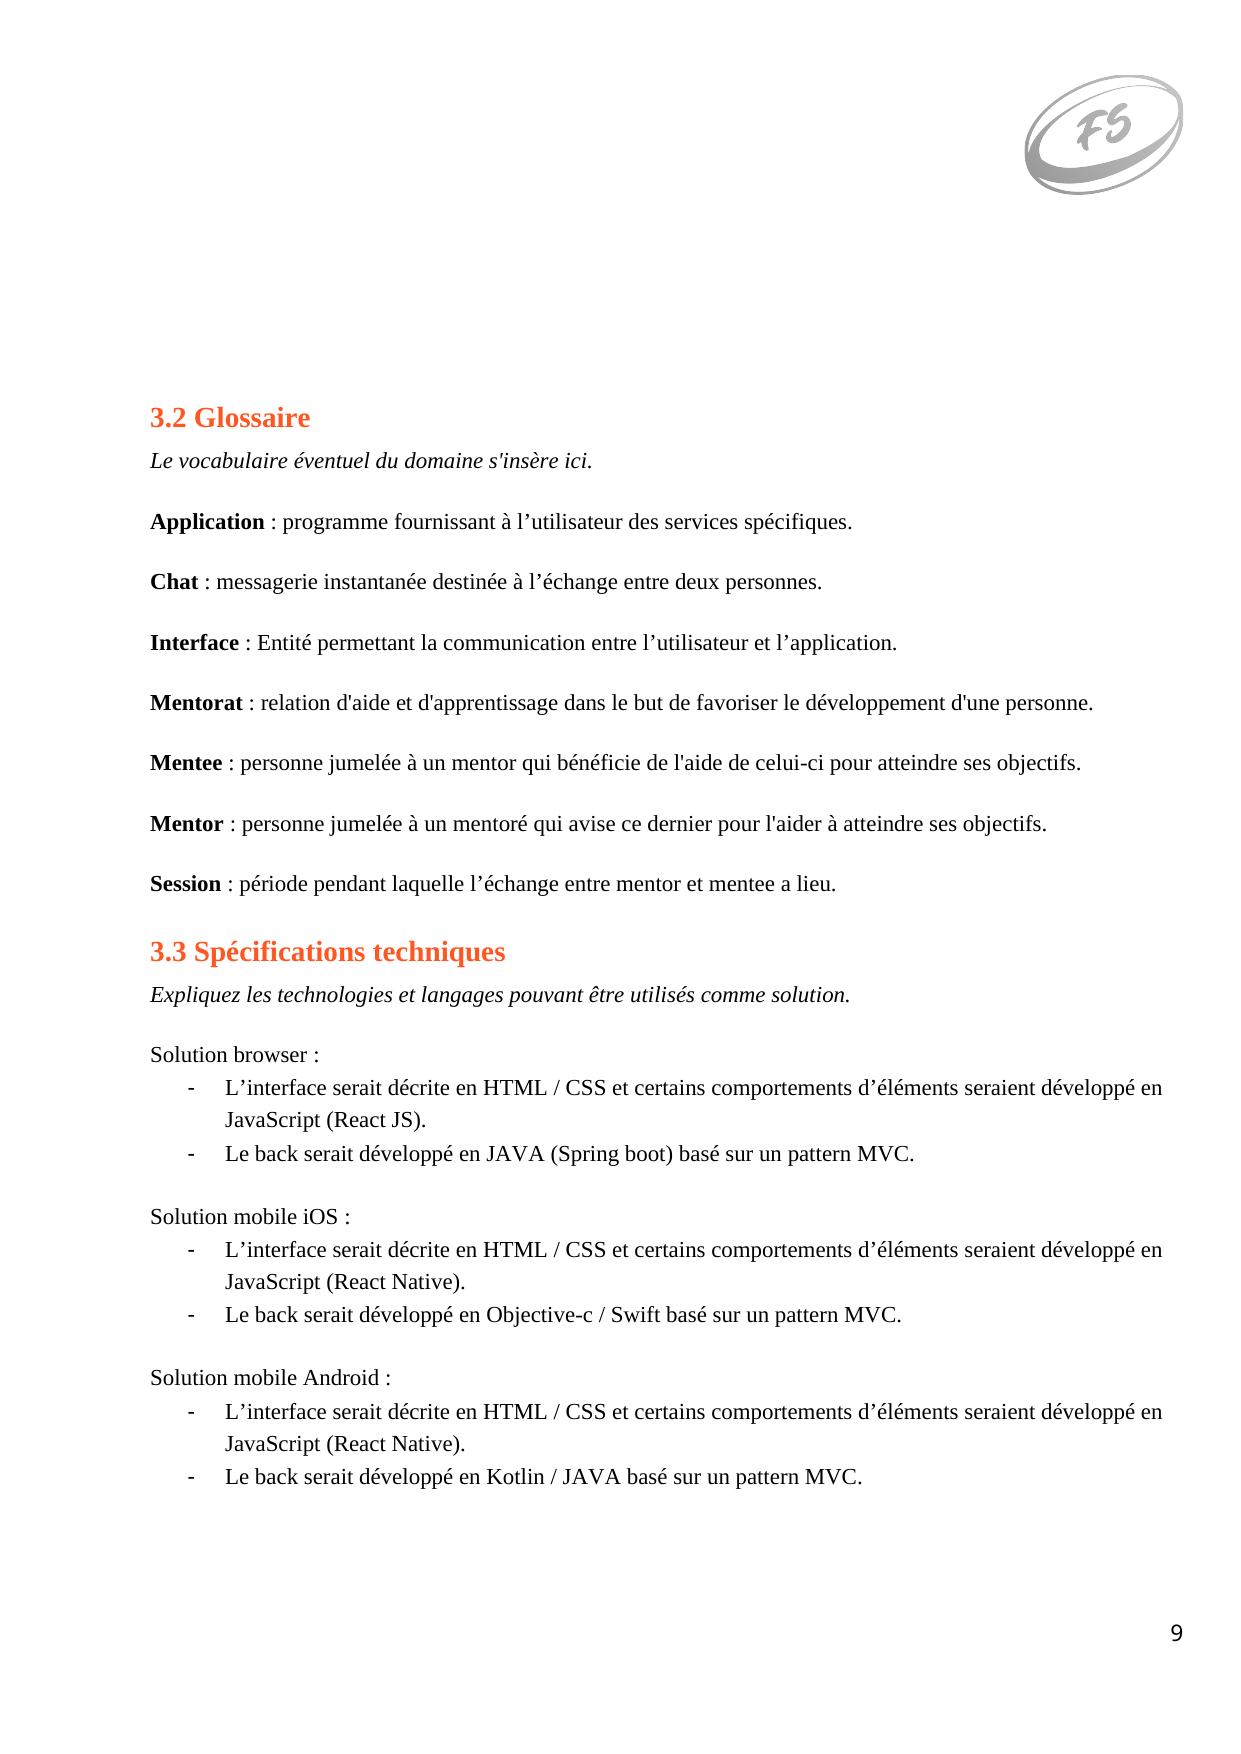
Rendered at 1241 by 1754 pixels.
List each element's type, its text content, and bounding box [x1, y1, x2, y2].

picture [1024, 75, 1184, 195]
list L’interface serait décrite en HTML / CSS et certains comportements d’éléments seraient développé en JavaScript (React JS). [187, 1071, 1183, 1133]
text Chat : messagerie instantanée destinée à l’échange entre deux personnes. [150, 568, 1183, 594]
text Mentor : personne jumelée à un mentoré qui avise ce dernier pour l'aider à atteindre ses objectifs. [150, 810, 1183, 836]
text Le vocabulaire éventuel du domaine s'insère ici. [150, 447, 1183, 474]
list L’interface serait décrite en HTML / CSS et certains comportements d’éléments seraient développé en JavaScript (React Native). [187, 1233, 1183, 1294]
subtitle 3.3 Spécifications techniques [150, 934, 1183, 967]
list Le back serait développé en JAVA (Spring boot) basé sur un pattern MVC. [187, 1137, 1183, 1168]
text Solution mobile Android : [150, 1364, 1183, 1391]
text Application : programme fournissant à l’utilisateur des services spécifiques. [150, 508, 1183, 534]
text Mentorat : relation d'aide et d'apprentissage dans le but de favoriser le développement d'une personne. [150, 689, 1183, 715]
subtitle 3.2 Glossaire [150, 400, 1183, 434]
text Expliquez les technologies et langages pouvant être utilisés comme solution. [150, 981, 1183, 1007]
text Solution browser : [150, 1041, 1183, 1067]
list L’interface serait décrite en HTML / CSS et certains comportements d’éléments seraient développé en JavaScript (React Native). [187, 1394, 1183, 1456]
text Interface : Entité permettant la communication entre l’utilisateur et l’application. [150, 628, 1183, 655]
list Le back serait développé en Kotlin / JAVA basé sur un pattern MVC. [187, 1460, 1183, 1491]
text Solution mobile iOS : [150, 1203, 1183, 1229]
list Le back serait développé en Objective-c / Swift basé sur un pattern MVC. [187, 1298, 1183, 1329]
text Session : période pendant laquelle l’échange entre mentor et mentee a lieu. [150, 870, 1183, 897]
text Mentee : personne jumelée à un mentor qui bénéficie de l'aide de celui-ci pour atteindre ses objectifs. [150, 749, 1183, 776]
